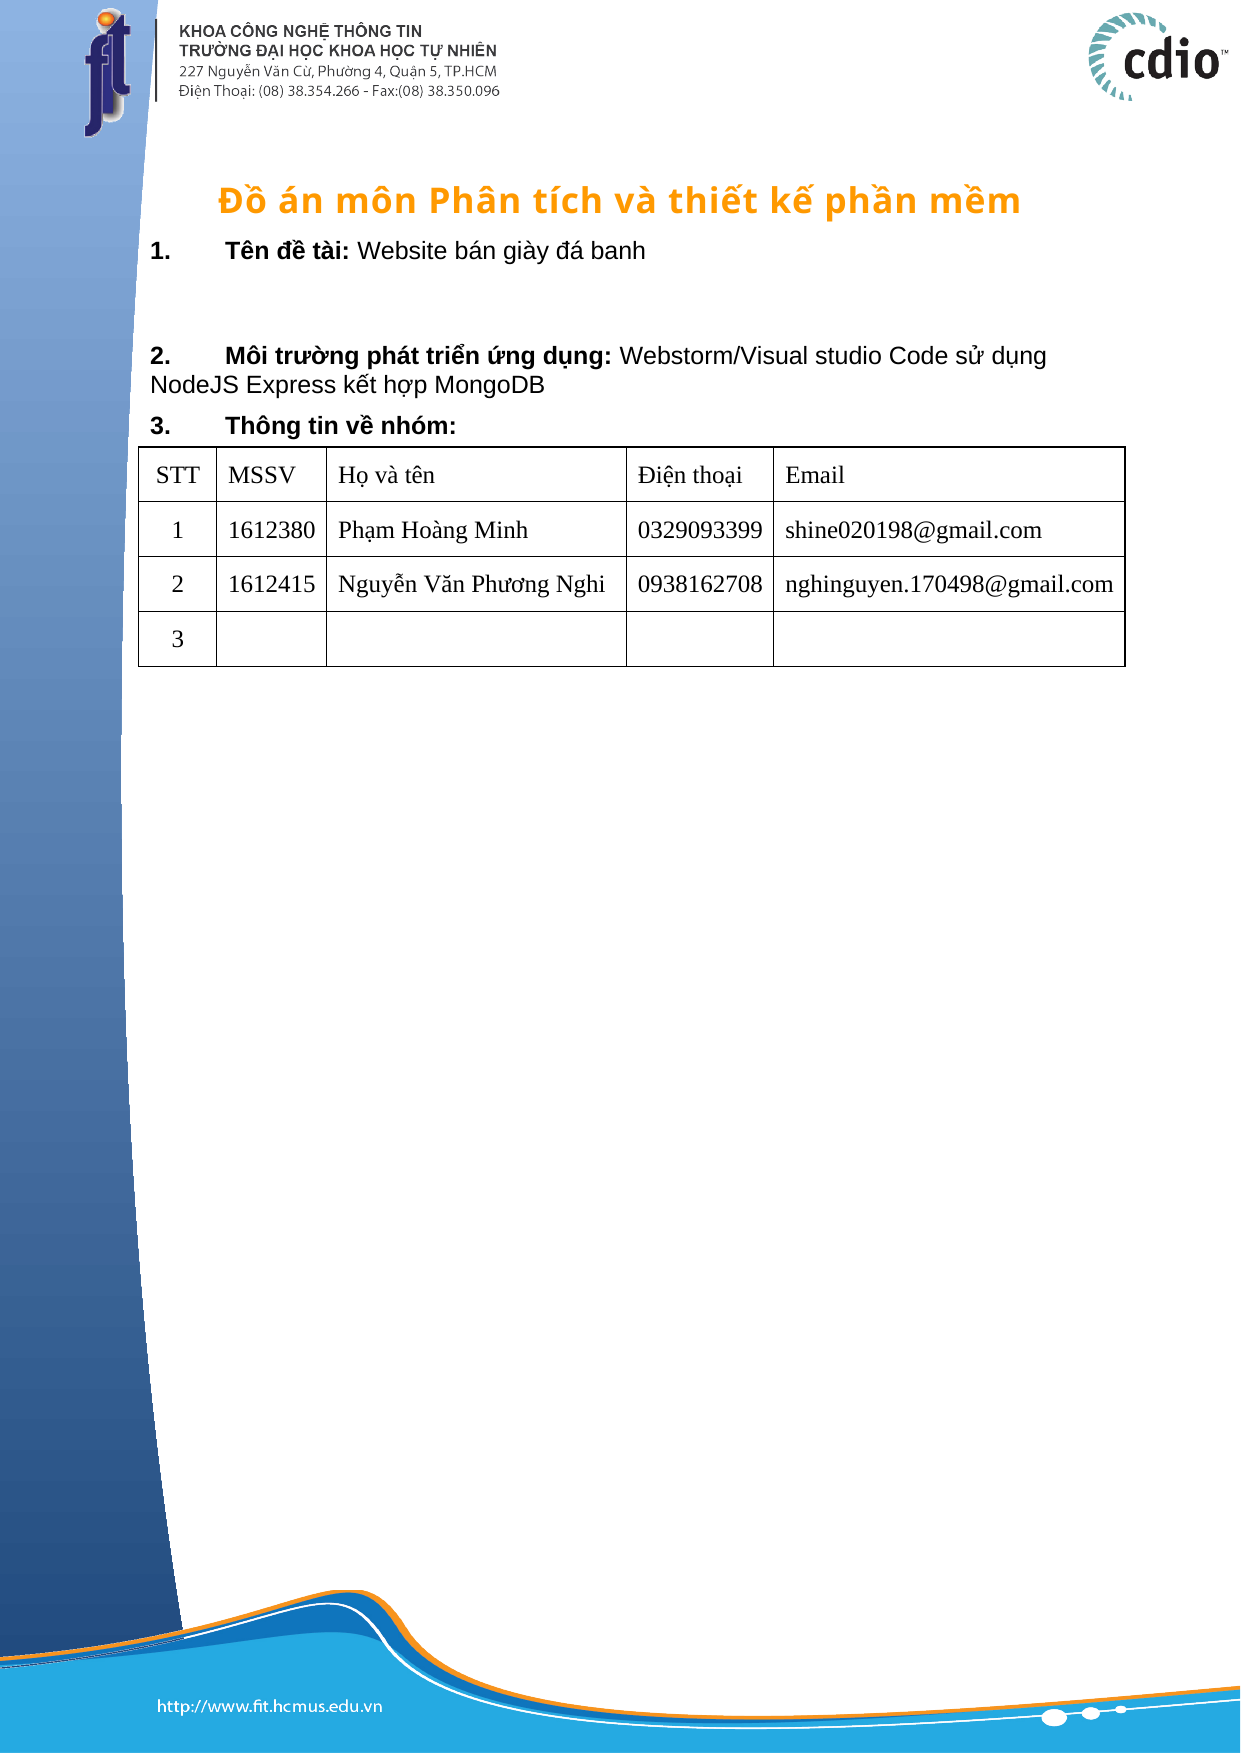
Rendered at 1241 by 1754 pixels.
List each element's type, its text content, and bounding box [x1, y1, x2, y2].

table_cell 1612380 [217, 502, 326, 556]
table_header STT [139, 448, 216, 501]
table_cell [327, 612, 626, 666]
table_header Điện thoại [627, 448, 773, 501]
table_header Email [774, 448, 1124, 501]
table_cell Nguyễn Văn Phương Nghi [327, 557, 626, 611]
table_cell shine020198@gmail.com [774, 502, 1124, 556]
table_header MSSV [217, 448, 326, 501]
table_cell [217, 612, 326, 666]
table_cell nghinguyen.170498@gmail.com [774, 557, 1124, 611]
subtitle Thông tin về nhóm: [150, 411, 1090, 440]
table_cell [774, 612, 1124, 666]
table_cell 3 [139, 612, 216, 666]
table_cell 1 [139, 502, 216, 556]
subtitle Môi trường phát triển ứng dụng: Webstorm/Visual studio Code sử dụng NodeJS Express kết hợp MongoDB [150, 341, 1090, 399]
table_cell 2 [139, 557, 216, 611]
subtitle Tên đề tài: Website bán giày đá banh [150, 236, 1090, 265]
table_cell Phạm Hoàng Minh [327, 502, 626, 556]
table_header Họ và tên [327, 448, 626, 501]
table_cell [627, 612, 773, 666]
picture [0, 1590, 1241, 1753]
table_cell 0938162708 [627, 557, 773, 611]
picture [61, 1, 1241, 161]
table_cell 0329093399 [627, 502, 773, 556]
table_cell 1612415 [217, 557, 326, 611]
